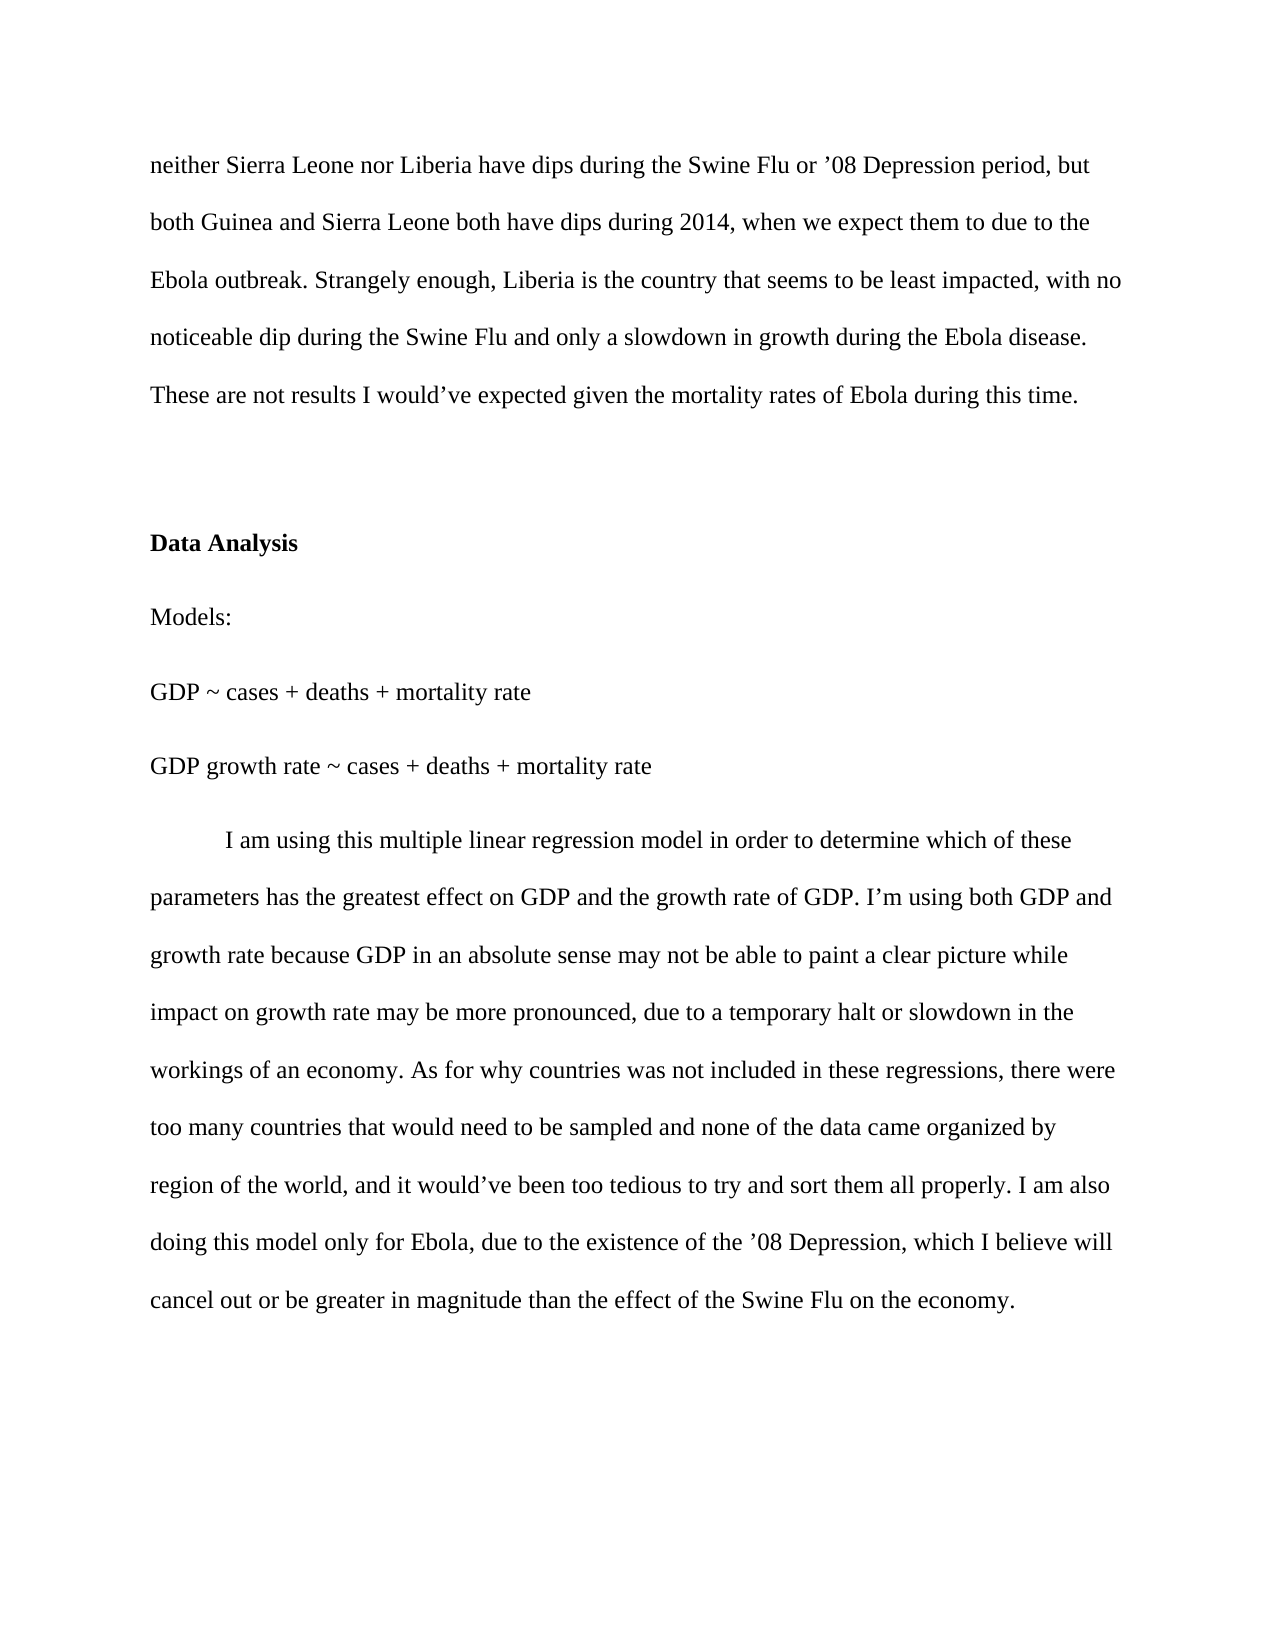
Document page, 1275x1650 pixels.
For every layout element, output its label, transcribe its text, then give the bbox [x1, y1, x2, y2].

text GDP ~ cases + deaths + mortality rate [150, 677, 1125, 705]
text Models: [150, 602, 1125, 631]
text I am using this multiple linear regression model in order to determine which of these parameters has the greatest effect on GDP and the growth rate of GDP. I’m using both GDP and growth rate because GDP in an absolute sense may not be able to paint a clear picture while impact on growth rate may be more pronounced, due to a temporary halt or slowdown in the workings of an economy. As for why countries was not included in these regressions, there were too many countries that would need to be sampled and none of the data came organized by region of the world, and it would’ve been too tedious to try and sort them all properly. I am also doing this model only for Ebola, due to the existence of the ’08 Depression, which I believe will cancel out or be greater in magnitude than the effect of the Swine Flu on the economy. [150, 825, 1125, 1314]
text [150, 150, 1125, 409]
text Data Analysis [150, 528, 1125, 557]
text GDP growth rate ~ cases + deaths + mortality rate [150, 751, 1125, 779]
